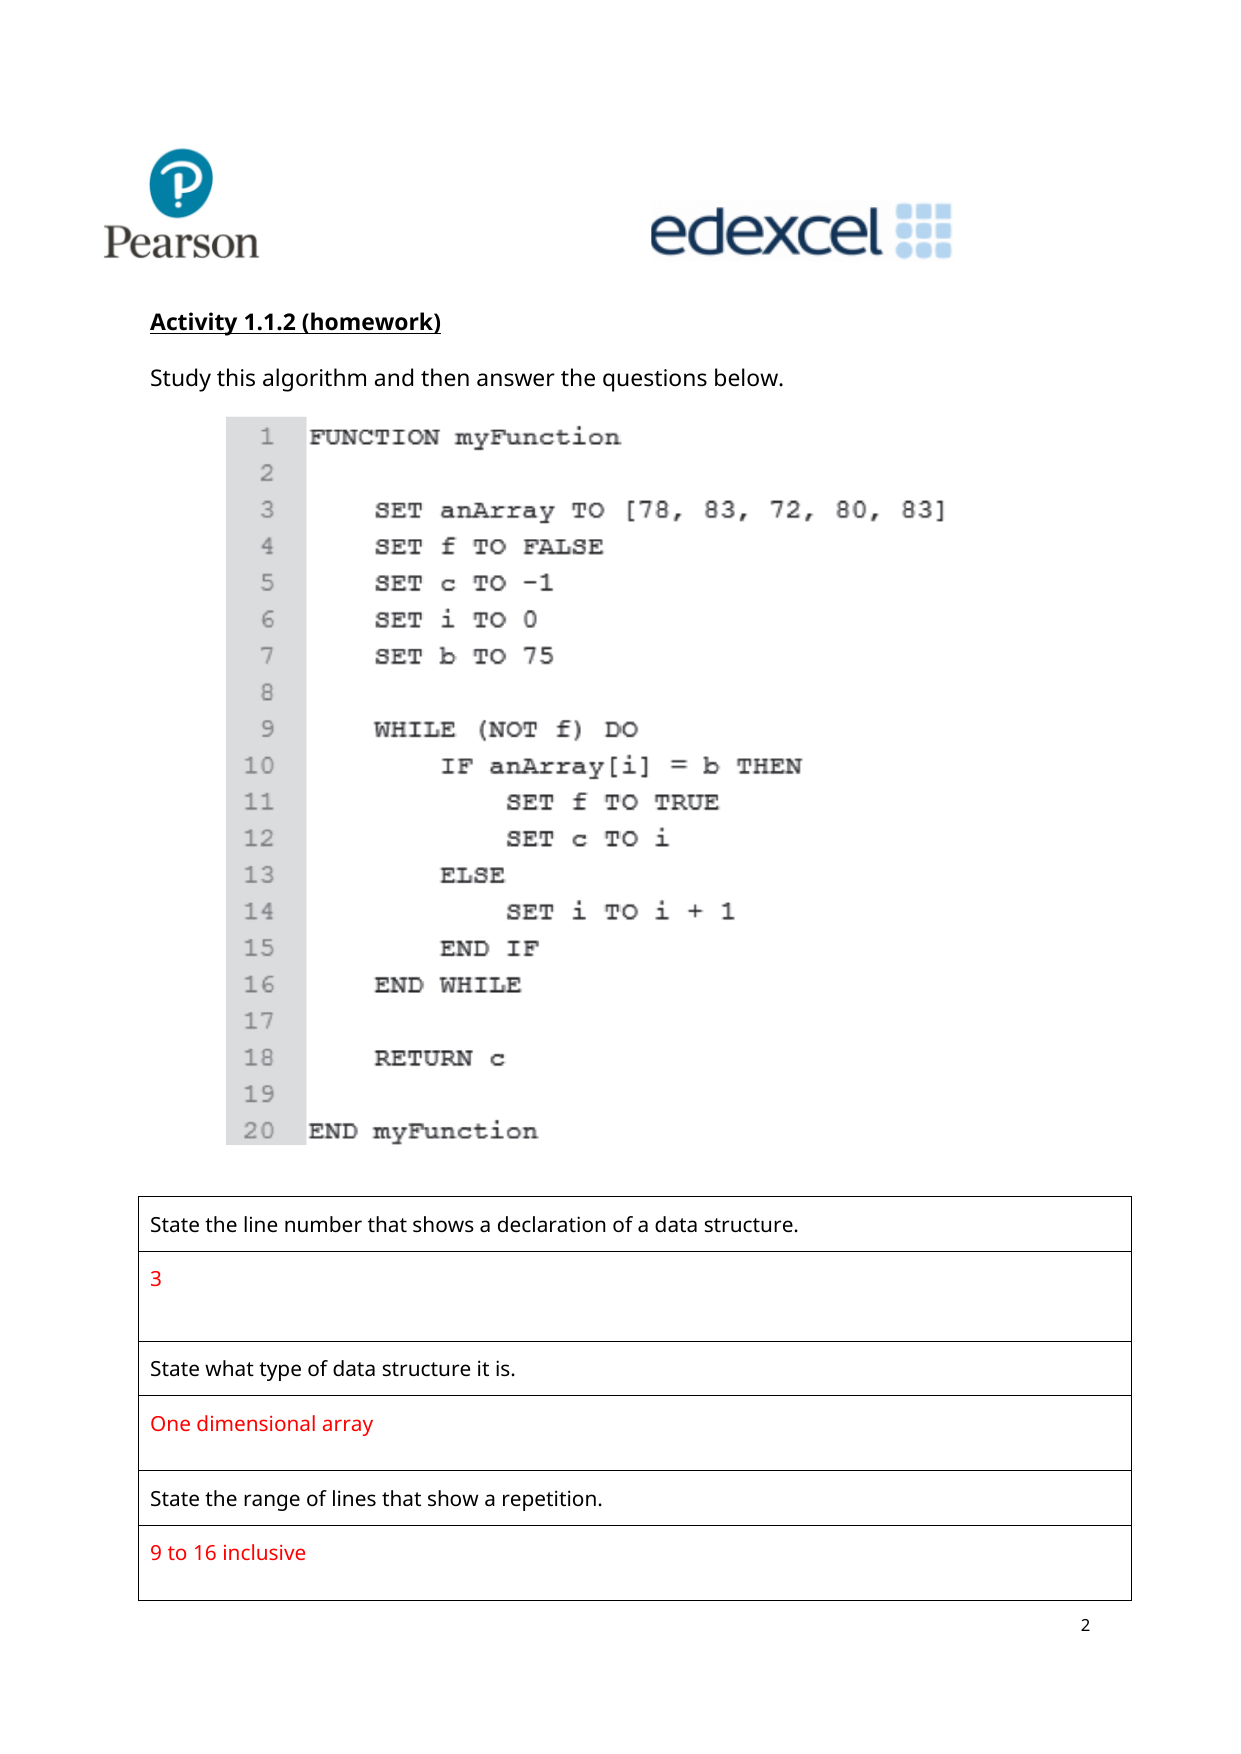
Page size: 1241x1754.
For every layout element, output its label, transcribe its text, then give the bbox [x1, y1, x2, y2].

picture [93, 117, 271, 269]
picture [651, 195, 953, 269]
table_cell State what type of data structure it is. [139, 1342, 1131, 1395]
table_cell 9 to 16 inclusive [139, 1526, 1131, 1600]
table_header State the line number that shows a declaration of a data structure. [139, 1197, 1131, 1251]
table_cell 3 [139, 1252, 1131, 1341]
picture [150, 406, 1121, 1184]
table_cell State the range of lines that show a repetition. [139, 1471, 1131, 1525]
text Study this algorithm and then answer the questions below. [150, 362, 1120, 394]
table_cell One dimensional array [139, 1396, 1131, 1470]
subtitle Activity 1.1.2 (homework) [150, 306, 1120, 337]
